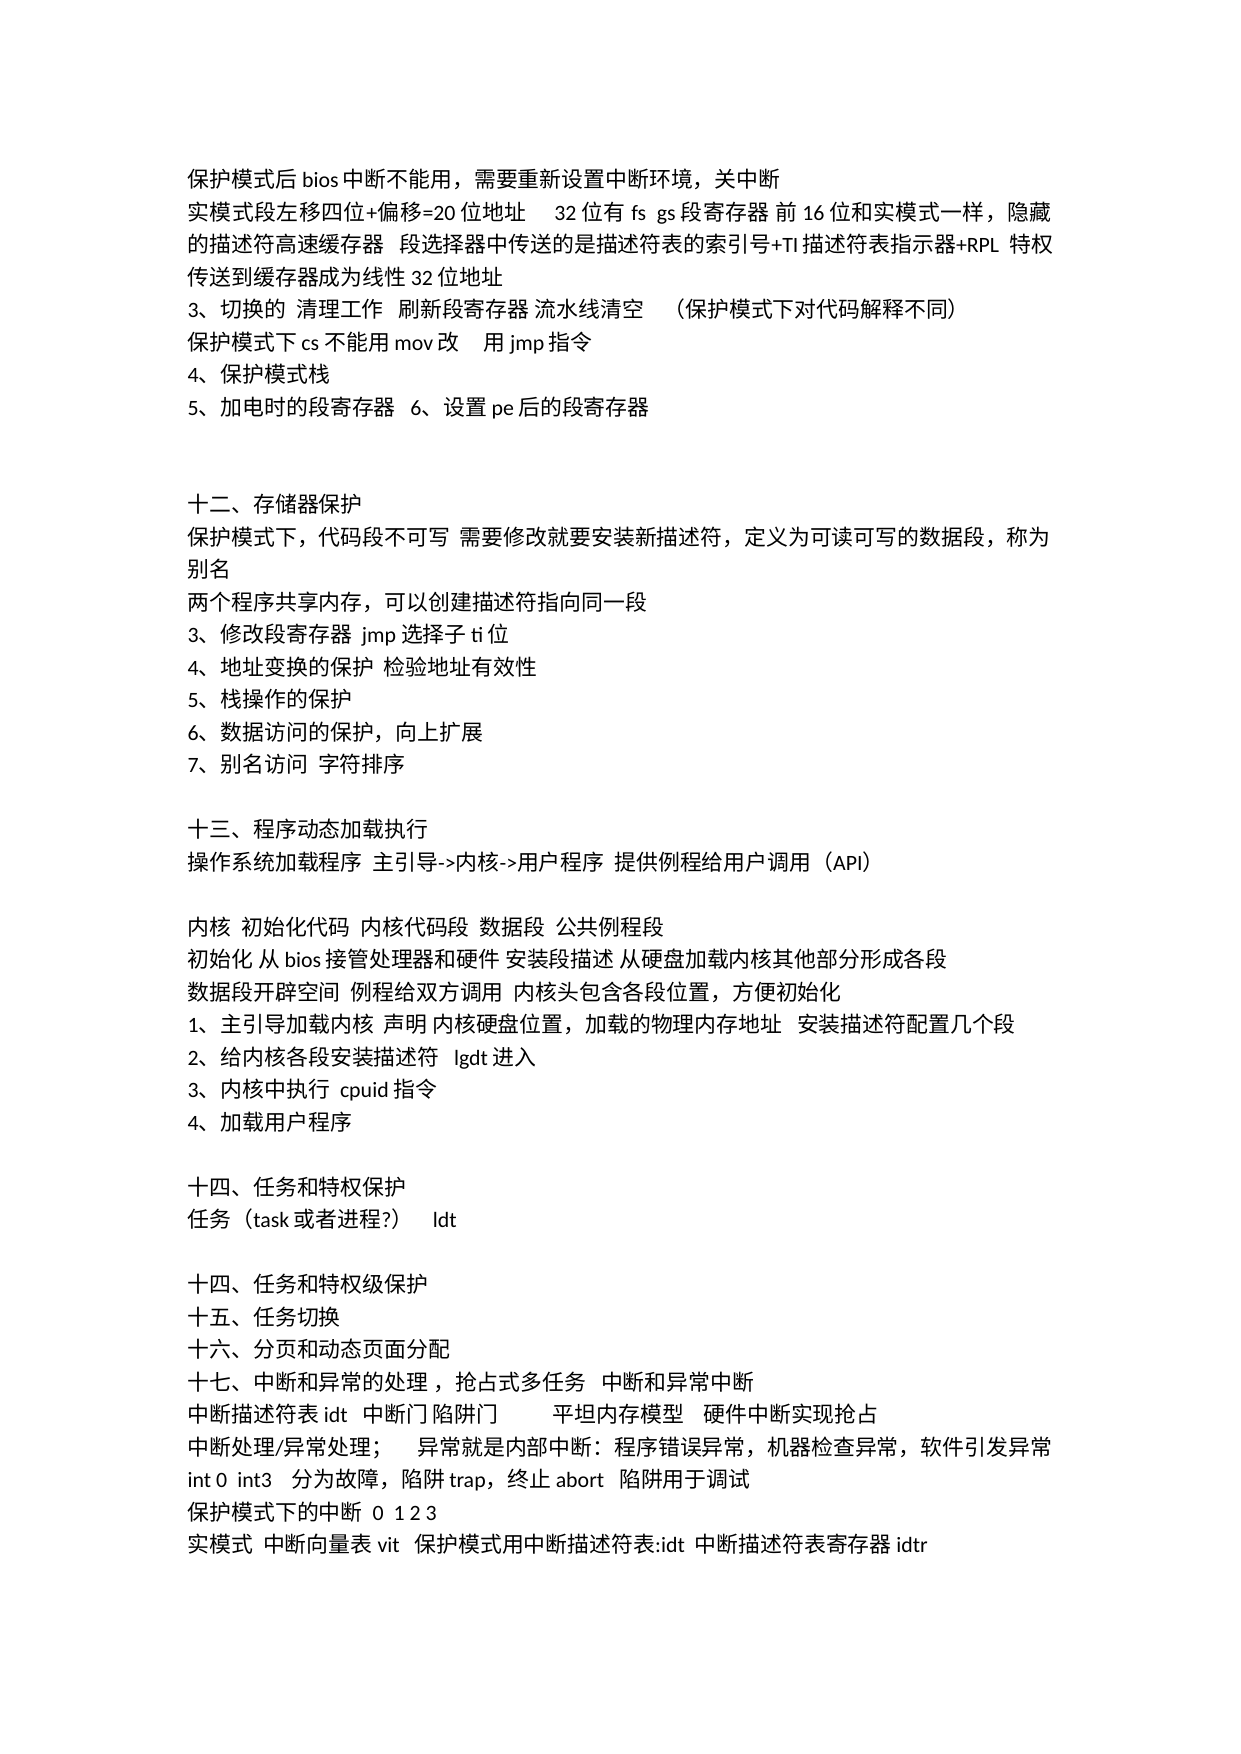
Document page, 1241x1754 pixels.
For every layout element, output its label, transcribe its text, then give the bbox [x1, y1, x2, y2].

text 实模式 中断向量表 vit 保护模式用中断描述符表:idt 中断描述符表寄存器 idtr [187, 1527, 1053, 1559]
text 初始化 从bios接管处理器和硬件 安装段描述 从硬盘加载内核其他部分形成各段 [187, 942, 1053, 974]
text 内核 初始化代码 内核代码段 数据段 公共例程段 [187, 909, 1053, 942]
text 中断处理/异常处理； 异常就是内部中断：程序错误异常，机器检查异常，软件引发异常 int 0 int3 分为故障，陷阱trap，终止abort 陷阱用于调试 [187, 1429, 1053, 1494]
text 7、别名访问 字符排序 [187, 747, 1053, 779]
text 保护模式下的中断 0 1 2 3 [187, 1494, 1053, 1527]
text 十六、分页和动态页面分配 [187, 1332, 1053, 1364]
text 3、切换的 清理工作 刷新段寄存器 流水线清空 （保护模式下对代码解释不同） [187, 292, 1053, 324]
text 操作系统加载程序 主引导->内核->用户程序 提供例程给用户调用（API） [187, 844, 1053, 877]
text 实模式段左移四位+偏移=20位地址 32位有 fs gs段寄存器 前16位和实模式一样，隐藏的描述符高速缓存器 段选择器中传送的是描述符表的索引号+TI描述符表指示器+RPL 特权 传送到缓存器成为线性32位地址 [187, 194, 1053, 292]
text 中断描述符表 idt 中断门 陷阱门 平坦内存模型 硬件中断实现抢占 [187, 1397, 1053, 1429]
text 数据段开辟空间 例程给双方调用 内核头包含各段位置，方便初始化 [187, 974, 1053, 1007]
text 6、数据访问的保护，向上扩展 [187, 714, 1053, 747]
text 两个程序共享内存，可以创建描述符指向同一段 [187, 584, 1053, 617]
text 十三、程序动态加载执行 [187, 812, 1053, 844]
text 4、保护模式栈 [187, 357, 1053, 389]
text 十四、任务和特权级保护 [187, 1267, 1053, 1299]
text 保护模式下，代码段不可写 需要修改就要安装新描述符，定义为可读可写的数据段，称为别名 [187, 519, 1053, 584]
text 十二、存储器保护 [187, 487, 1053, 519]
text 4、加载用户程序 [187, 1104, 1053, 1137]
text 保护模式后 bios中断不能用，需要重新设置中断环境，关中断 [187, 162, 1053, 194]
text 5、加电时的段寄存器 6、设置pe后的段寄存器 [187, 389, 1053, 422]
text 保护模式下cs 不能用mov改 用jmp指令 [187, 324, 1053, 357]
text 十七、中断和异常的处理 ，抢占式多任务 中断和异常中断 [187, 1364, 1053, 1397]
text 3、修改段寄存器 jmp 选择子ti位 [187, 617, 1053, 649]
text 十四、任务和特权保护 [187, 1169, 1053, 1202]
text 3、内核中执行 cpuid 指令 [187, 1072, 1053, 1104]
text 4、地址变换的保护 检验地址有效性 [187, 649, 1053, 682]
text 任务（task或者进程?） ldt [187, 1202, 1053, 1234]
text 1、主引导加载内核 声明 内核硬盘位置，加载的物理内存地址 安装描述符配置几个段 [187, 1007, 1053, 1039]
text 2、给内核各段安装描述符 lgdt进入 [187, 1039, 1053, 1072]
text 十五、任务切换 [187, 1299, 1053, 1332]
text 5、栈操作的保护 [187, 682, 1053, 714]
